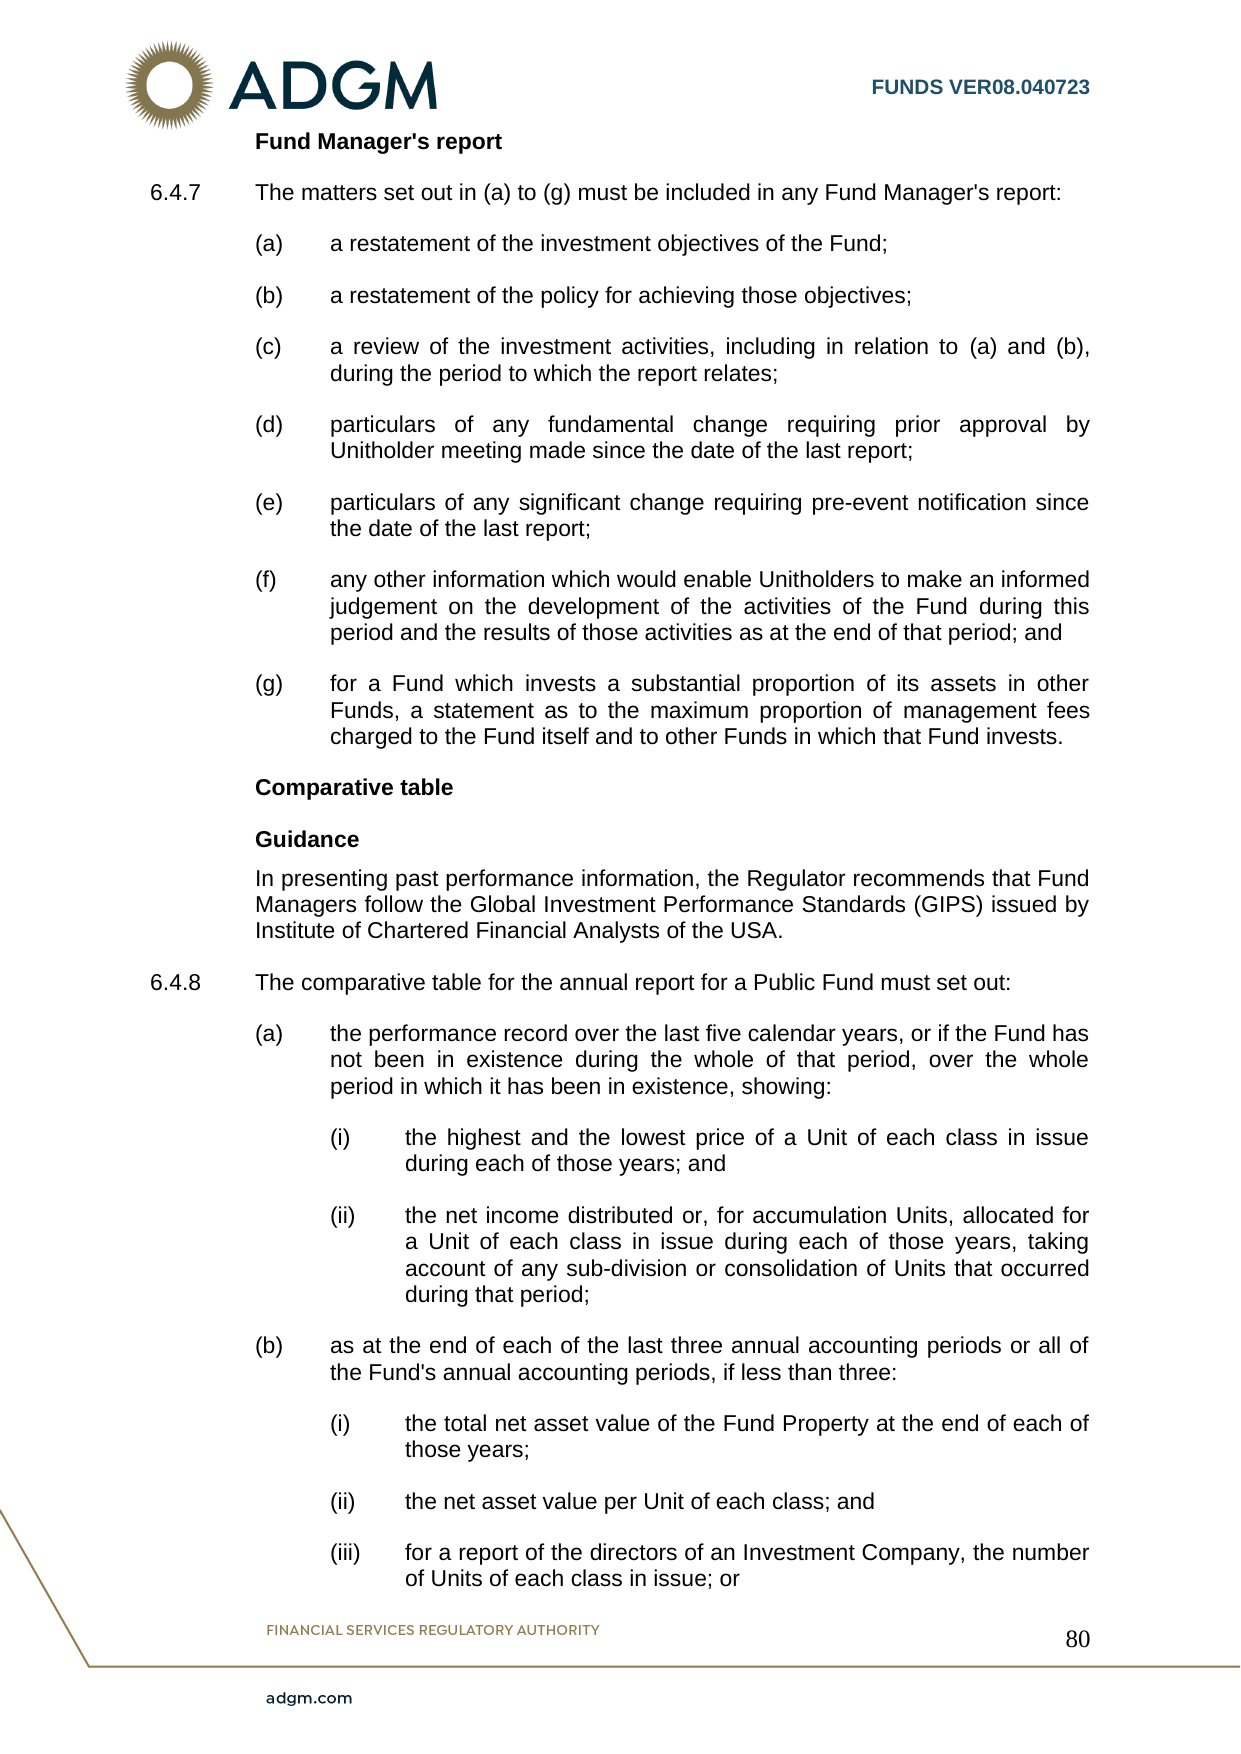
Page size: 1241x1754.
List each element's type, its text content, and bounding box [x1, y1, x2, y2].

subtitle the net income distributed or, for accumulation Units, allocated for a Unit of each class in issue during each of those years, taking account of any sub-division or consolidation of Units that occurred during that period; [330, 1202, 1090, 1307]
subtitle the total net asset value of the Fund Property at the end of each of those years; [330, 1410, 1090, 1463]
picture [125, 40, 437, 130]
subtitle for a Fund which invests a substantial proportion of its assets in other Funds, a statement as to the maximum proportion of management fees charged to the Fund itself and to other Funds in which that Fund invests. [255, 670, 1090, 749]
picture [0, 1478, 1241, 1754]
subtitle particulars of any significant change requiring pre-event notification since the date of the last report; [255, 488, 1090, 541]
subtitle The matters set out in ‎(a) to ‎(g) must be included in any Fund Manager's report: [150, 179, 1090, 205]
subtitle The comparative table for the annual report for a Public Fund must set out: [150, 969, 1090, 995]
subtitle a restatement of the investment objectives of the Fund; [255, 230, 1090, 257]
subtitle the highest and the lowest price of a Unit of each class in issue during each of those years; and [330, 1124, 1090, 1177]
title Fund Manager's report [255, 128, 1090, 154]
subtitle the performance record over the last five calendar years, or if the Fund has not been in existence during the whole of that period, over the whole period in which it has been in existence, showing: [255, 1020, 1090, 1099]
subtitle for a report of the directors of an Investment Company, the number of Units of each class in issue; or [330, 1539, 1090, 1592]
subtitle any other information which would enable Unitholders to make an informed judgement on the development of the activities of the Fund during this period and the results of those activities as at the end of that period; and [255, 566, 1090, 645]
subtitle as at the end of each of the last three annual accounting periods or all of the Fund's annual accounting periods, if less than three: [255, 1332, 1090, 1385]
title Comparative table [255, 774, 1090, 801]
text In presenting past performance information, the Regulator recommends that Fund Managers follow the Global Investment Performance Standards (GIPS) issued by Institute of Chartered Financial Analysts of the USA. [255, 864, 1090, 944]
subtitle a restatement of the policy for achieving those objectives; [255, 282, 1090, 308]
subtitle the net asset value per Unit of each class; and [330, 1488, 1090, 1514]
text Guidance [255, 826, 1090, 852]
subtitle particulars of any fundamental change requiring prior approval by Unitholder meeting made since the date of the last report; [255, 411, 1090, 463]
subtitle a review of the investment activities, including in relation to ‎(a) and ‎(b), during the period to which the report relates; [255, 333, 1090, 386]
